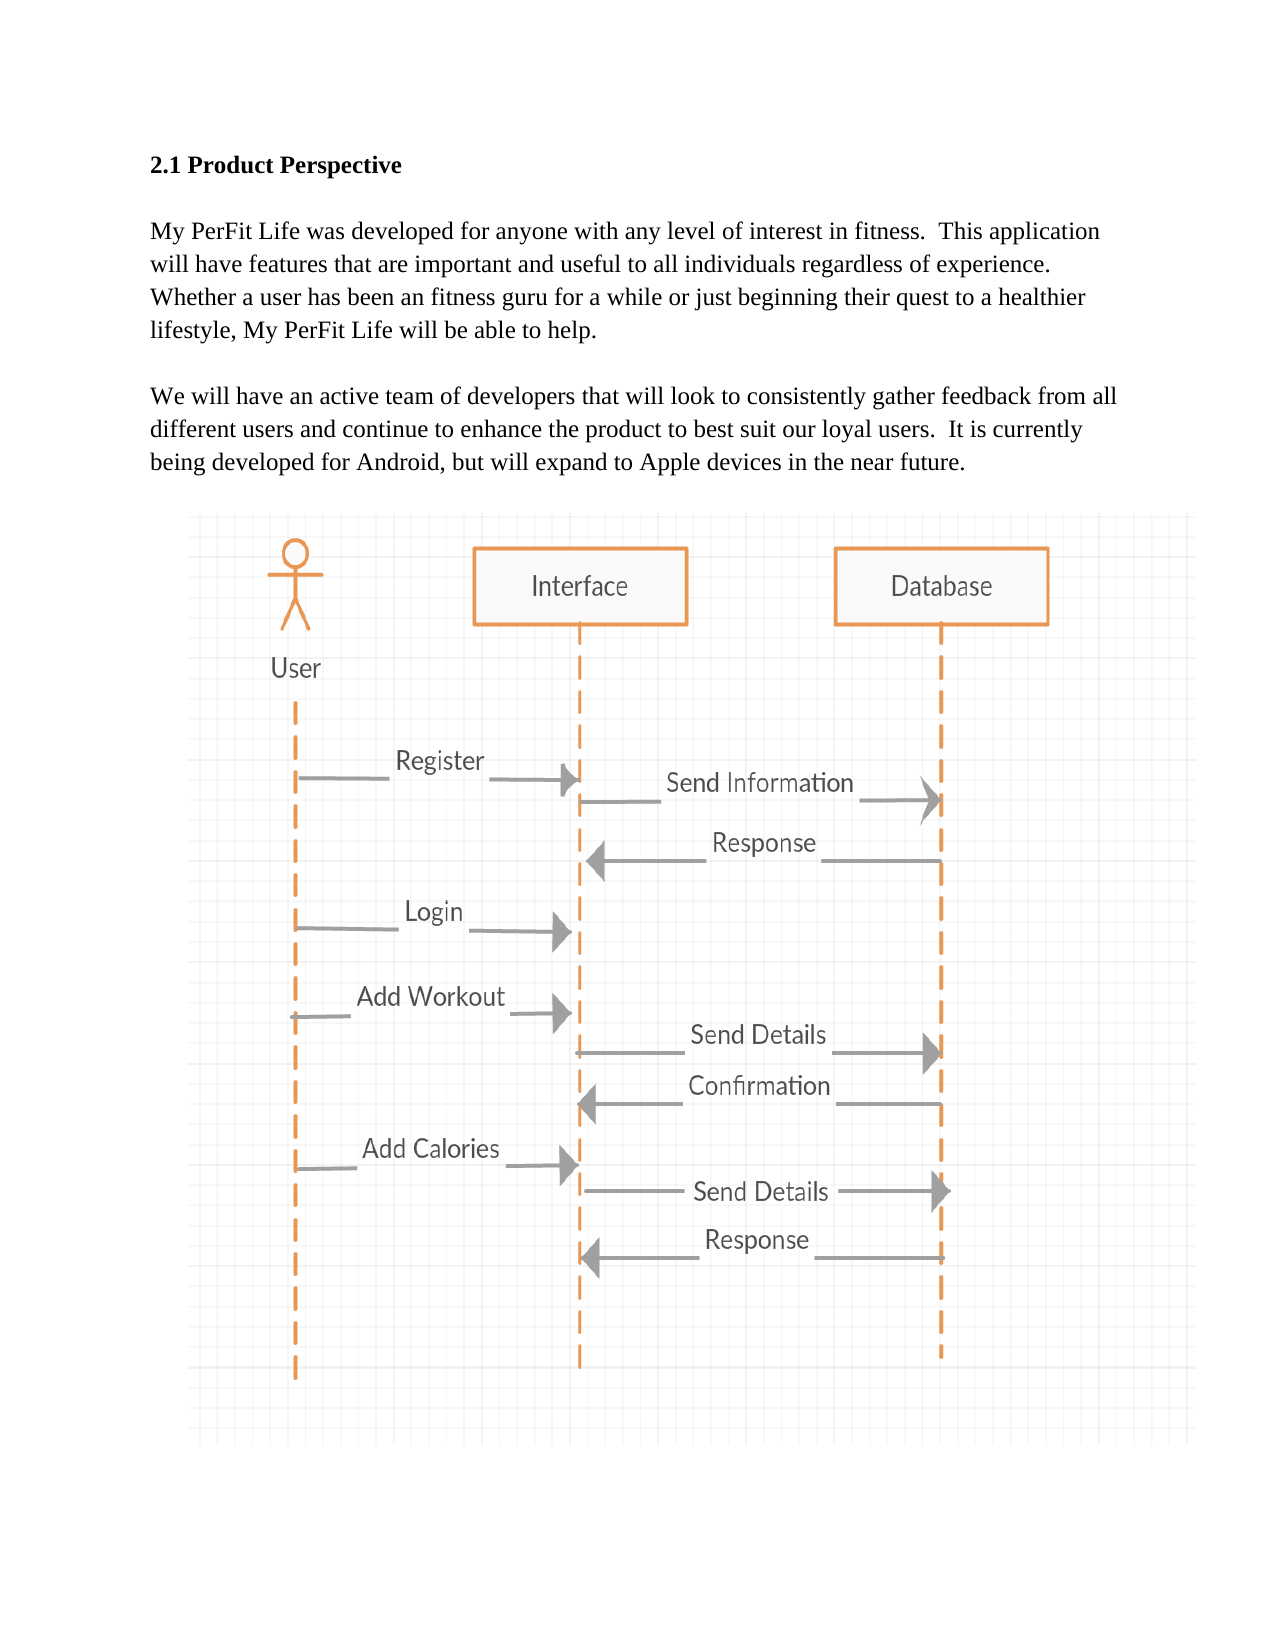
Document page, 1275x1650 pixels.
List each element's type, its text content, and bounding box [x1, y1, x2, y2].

text 2.1 Product Perspective [150, 150, 1125, 179]
text My PerFit Life was developed for anyone with any level of interest in fitness. This application will have features that are important and useful to all individuals regardless of experience. Whether a user has been an fitness guru for a while or just beginning their quest to a healthier lifestyle, My PerFit Life will be able to help. [150, 216, 1125, 344]
text We will have an active team of developers that will look to consistently gather feedback from all different users and continue to enhance the product to best suit our loyal users. It is currently being developed for Android, but will expand to Apple devices in the near future. [150, 381, 1125, 476]
picture [187, 513, 1197, 1445]
